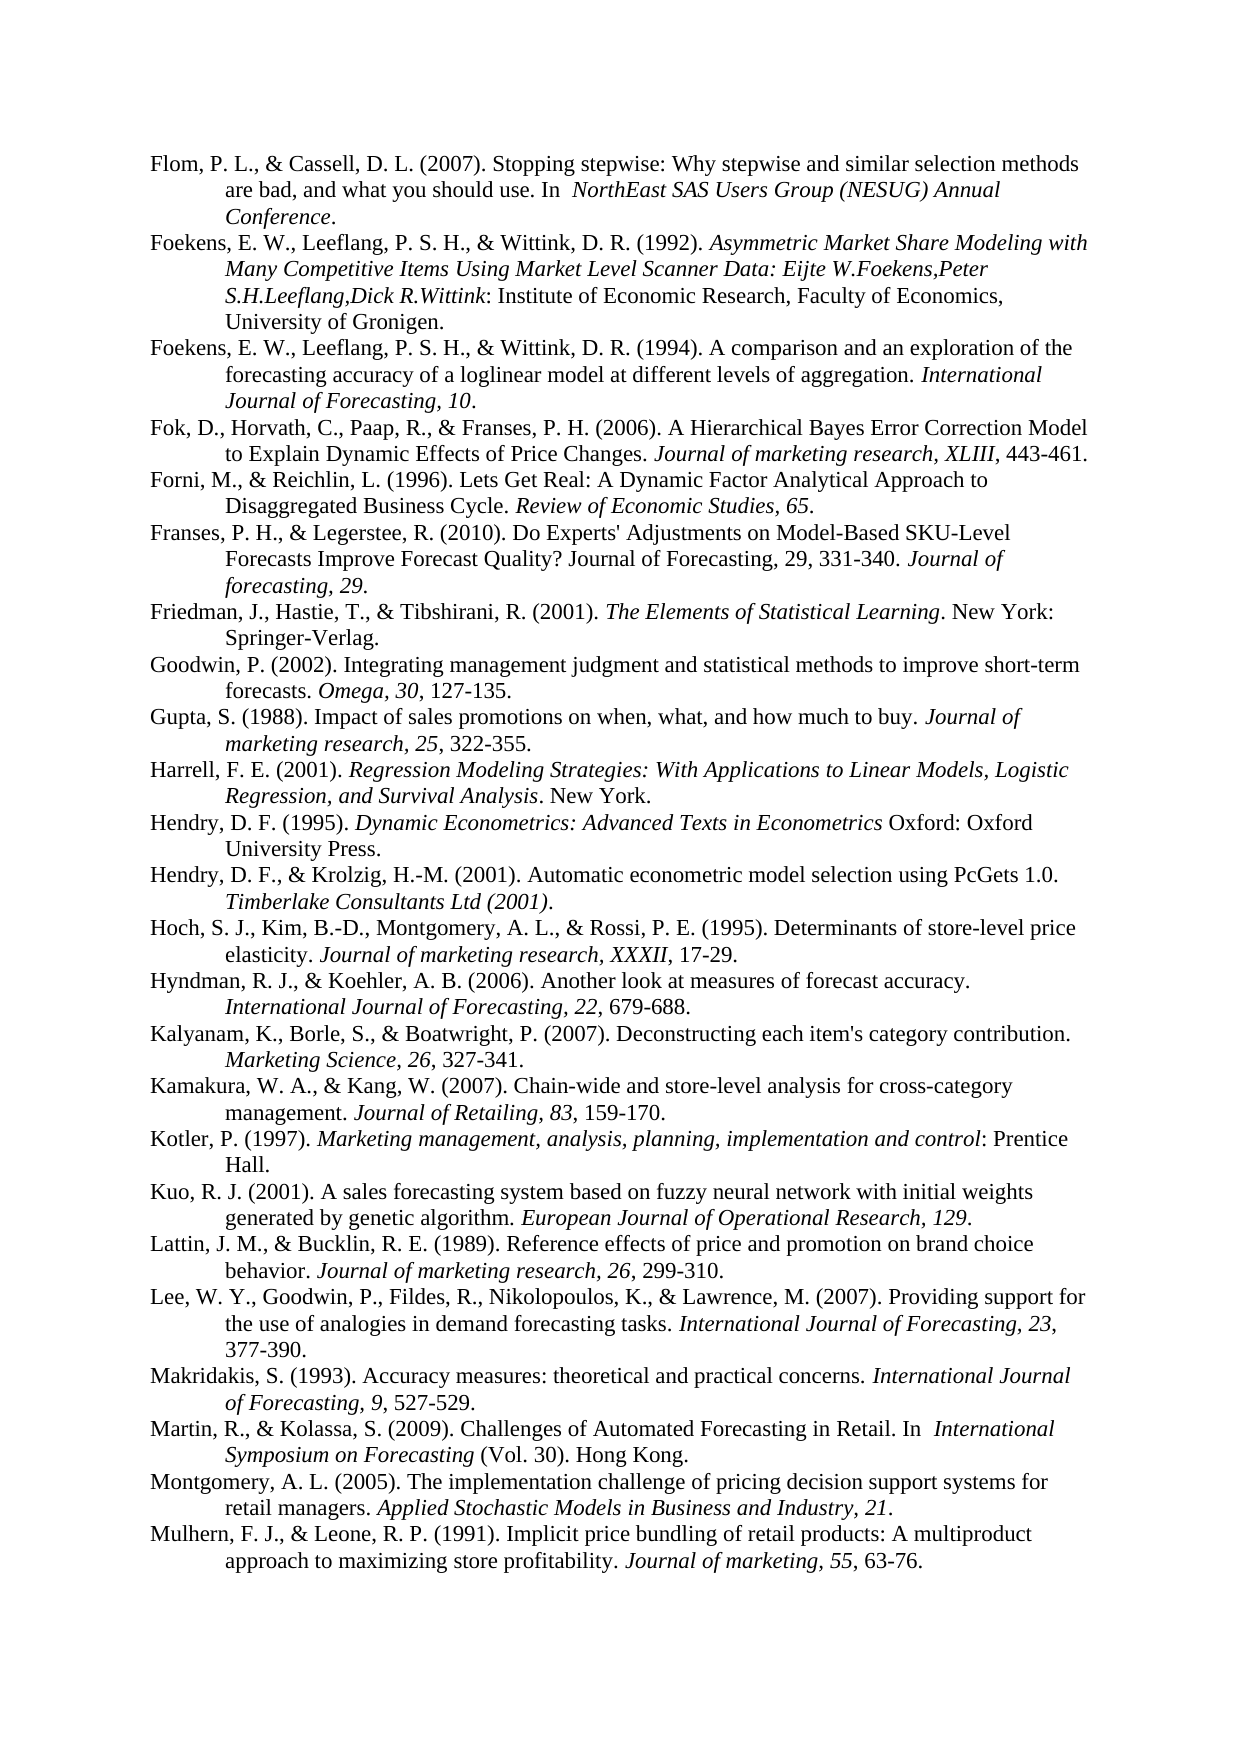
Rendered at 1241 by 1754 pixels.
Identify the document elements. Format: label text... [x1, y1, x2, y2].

text Foekens, E. W., Leeflang, P. S. H., & Wittink, D. R. (1994). A comparison and an exploration of the forecasting accuracy of a loglinear model at different levels of aggregation. International Journal of Forecasting, 10. [150, 334, 1090, 413]
text Fok, D., Horvath, C., Paap, R., & Franses, P. H. (2006). A Hierarchical Bayes Error Correction Model to Explain Dynamic Effects of Price Changes. Journal of marketing research, XLIII, 443-461. [150, 413, 1090, 466]
text Mulhern, F. J., & Leone, R. P. (1991). Implicit price bundling of retail products: A multiproduct approach to maximizing store profitability. Journal of marketing, 55, 63-76. [150, 1520, 1090, 1573]
text Montgomery, A. L. (2005). The implementation challenge of pricing decision support systems for retail managers. Applied Stochastic Models in Business and Industry, 21. [150, 1468, 1090, 1520]
text Kuo, R. J. (2001). A sales forecasting system based on fuzzy neural network with initial weights generated by genetic algorithm. European Journal of Operational Research, 129. [150, 1178, 1090, 1231]
text Goodwin, P. (2002). Integrating management judgment and statistical methods to improve short-term forecasts. Omega, 30, 127-135. [150, 651, 1090, 703]
text Makridakis, S. (1993). Accuracy measures: theoretical and practical concerns. International Journal of Forecasting, 9, 527-529. [150, 1362, 1090, 1415]
text Friedman, J., Hastie, T., & Tibshirani, R. (2001). The Elements of Statistical Learning. New York: Springer-Verlag. [150, 598, 1090, 651]
text Hendry, D. F. (1995). Dynamic Econometrics: Advanced Texts in Econometrics Oxford: Oxford University Press. [150, 809, 1090, 862]
text Lattin, J. M., & Bucklin, R. E. (1989). Reference effects of price and promotion on brand choice behavior. Journal of marketing research, 26, 299-310. [150, 1231, 1090, 1283]
text Lee, W. Y., Goodwin, P., Fildes, R., Nikolopoulos, K., & Lawrence, M. (2007). Providing support for the use of analogies in demand forecasting tasks. International Journal of Forecasting, 23, 377-390. [150, 1283, 1090, 1362]
text Kotler, P. (1997). Marketing management, analysis, planning, implementation and control: Prentice Hall. [150, 1125, 1090, 1178]
text Harrell, F. E. (2001). Regression Modeling Strategies: With Applications to Linear Models, Logistic Regression, and Survival Analysis. New York. [150, 756, 1090, 809]
text Foekens, E. W., Leeflang, P. S. H., & Wittink, D. R. (1992). Asymmetric Market Share Modeling with Many Competitive Items Using Market Level Scanner Data: Eijte W.Foekens,Peter S.H.Leeflang,Dick R.Wittink: Institute of Economic Research, Faculty of Economics, University of Gronigen. [150, 229, 1090, 334]
text Hoch, S. J., Kim, B.-D., Montgomery, A. L., & Rossi, P. E. (1995). Determinants of store-level price elasticity. Journal of marketing research, XXXII, 17-29. [150, 914, 1090, 967]
text Forni, M., & Reichlin, L. (1996). Lets Get Real: A Dynamic Factor Analytical Approach to Disaggregated Business Cycle. Review of Economic Studies, 65. [150, 466, 1090, 519]
text Hyndman, R. J., & Koehler, A. B. (2006). Another look at measures of forecast accuracy. International Journal of Forecasting, 22, 679-688. [150, 967, 1090, 1020]
text Hendry, D. F., & Krolzig, H.-M. (2001). Automatic econometric model selection using PcGets 1.0. Timberlake Consultants Ltd (2001). [150, 862, 1090, 914]
text Kalyanam, K., Borle, S., & Boatwright, P. (2007). Deconstructing each item's category contribution. Marketing Science, 26, 327-341. [150, 1020, 1090, 1072]
text Flom, P. L., & Cassell, D. L. (2007). Stopping stepwise: Why stepwise and similar selection methods are bad, and what you should use. In NorthEast SAS Users Group (NESUG) Annual Conference. [150, 150, 1090, 229]
text Franses, P. H., & Legerstee, R. (2010). Do Experts' Adjustments on Model-Based SKU-Level Forecasts Improve Forecast Quality? Journal of Forecasting, 29, 331-340. Journal of forecasting, 29. [150, 519, 1090, 598]
text Kamakura, W. A., & Kang, W. (2007). Chain-wide and store-level analysis for cross-category management. Journal of Retailing, 83, 159-170. [150, 1072, 1090, 1125]
text Gupta, S. (1988). Impact of sales promotions on when, what, and how much to buy. Journal of marketing research, 25, 322-355. [150, 703, 1090, 756]
text Martin, R., & Kolassa, S. (2009). Challenges of Automated Forecasting in Retail. In International Symposium on Forecasting (Vol. 30). Hong Kong. [150, 1415, 1090, 1468]
